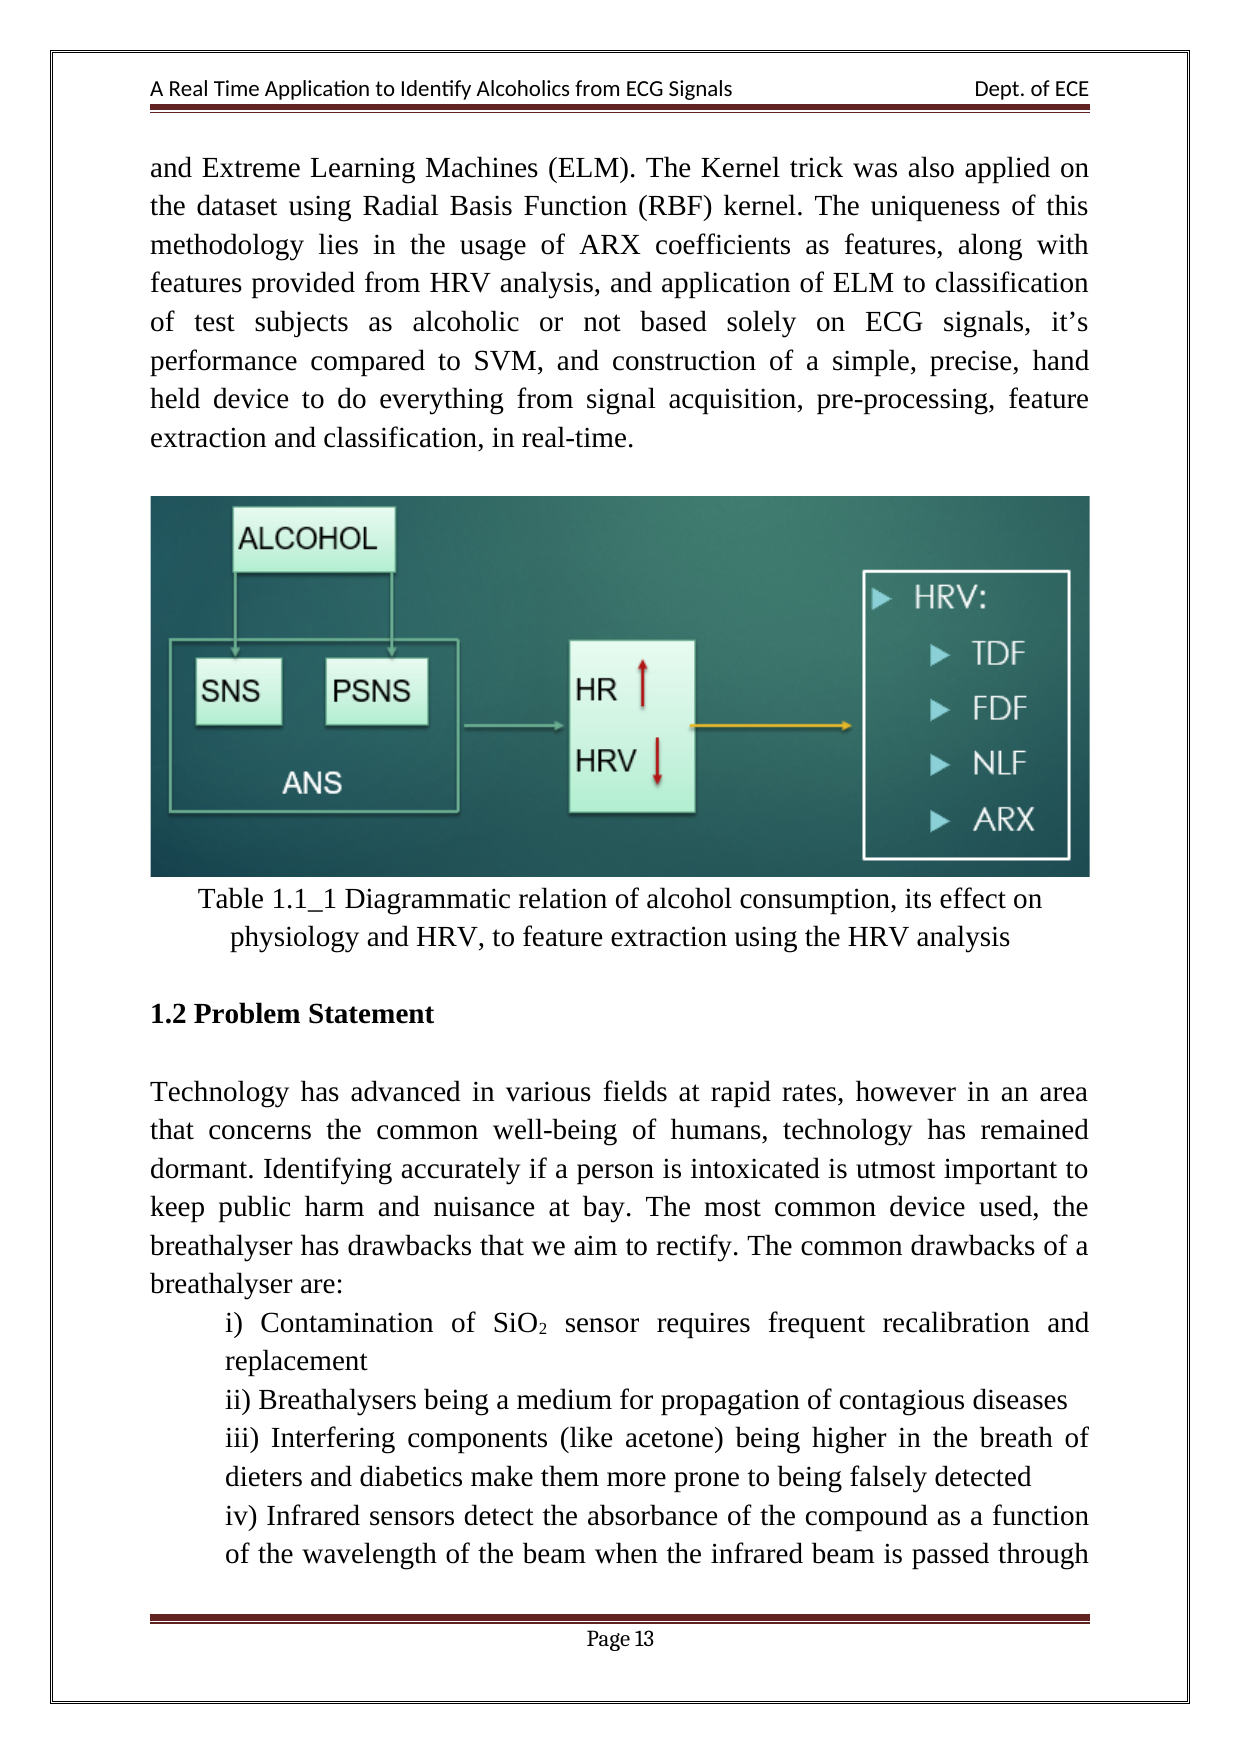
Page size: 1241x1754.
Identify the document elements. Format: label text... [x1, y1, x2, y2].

text iii) Interfering components (like acetone) being higher in the breath of dieters and diabetics make them more prone to being falsely detected [225, 1421, 1090, 1493]
text ii) Breathalysers being a medium for propagation of contagious diseases [225, 1382, 1090, 1416]
text 1.2 Problem Statement [150, 997, 1090, 1030]
text Table 1.1_1 Diagrammatic relation of alcohol consumption, its effect on physiology and HRV, to feature extraction using the HRV analysis [150, 881, 1090, 953]
text i) Contamination of SiO2 sensor requires frequent recalibration and replacement [225, 1305, 1090, 1377]
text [225, 1498, 1090, 1570]
picture [150, 496, 1090, 877]
text Technology has advanced in various fields at rapid rates, however in an area that concerns the common well-being of humans, technology has remained dormant. Identifying accurately if a person is intoxicated is utmost important to keep public harm and nuisance at bay. The most common device used, the breathalyser has drawbacks that we aim to rectify. The common drawbacks of a breathalyser are: [150, 1074, 1090, 1300]
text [150, 150, 1090, 453]
